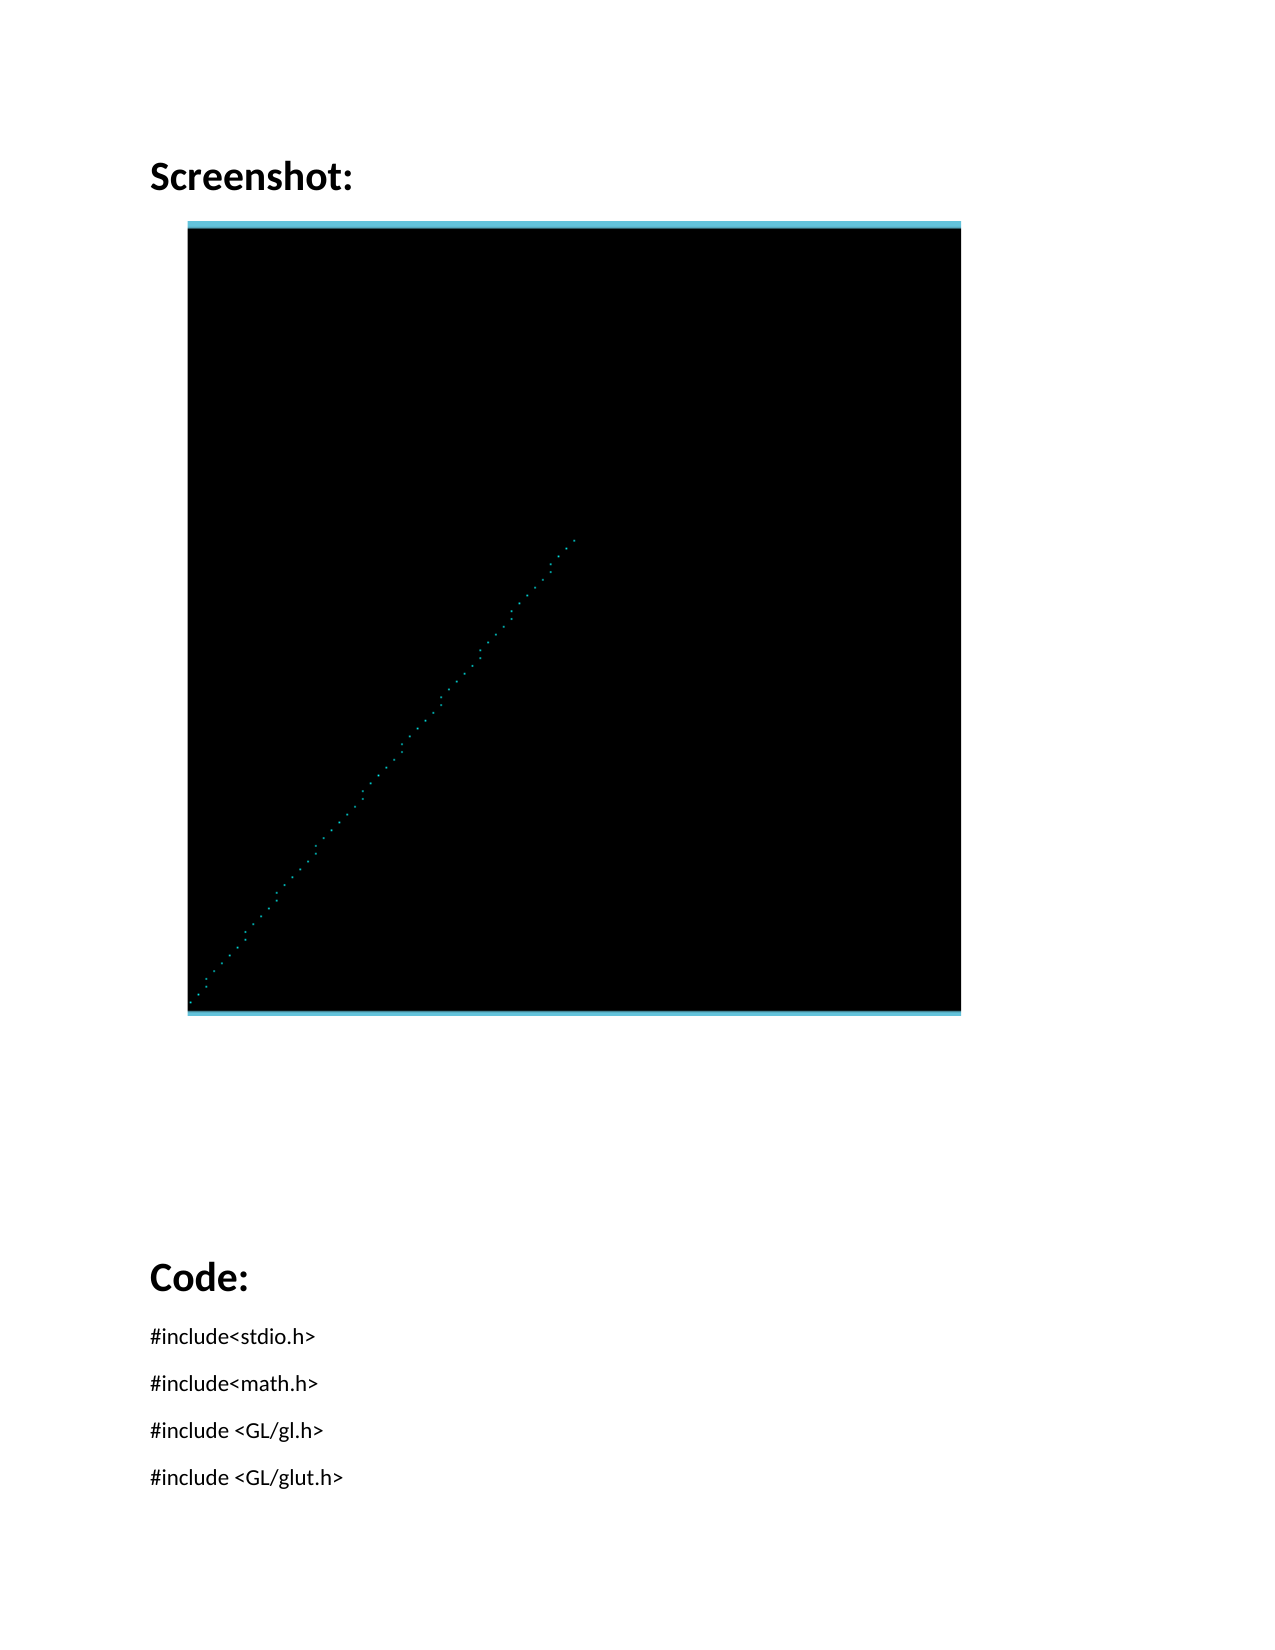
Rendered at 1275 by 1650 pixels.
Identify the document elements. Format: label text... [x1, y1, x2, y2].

text Screenshot: [150, 150, 1125, 201]
text Code: [150, 1251, 1125, 1302]
picture [187, 221, 962, 1016]
text #include<math.h> [150, 1369, 1125, 1397]
text #include <GL/glut.h> [150, 1463, 1125, 1491]
text #include <GL/gl.h> [150, 1416, 1125, 1444]
text #include<stdio.h> [150, 1322, 1125, 1350]
